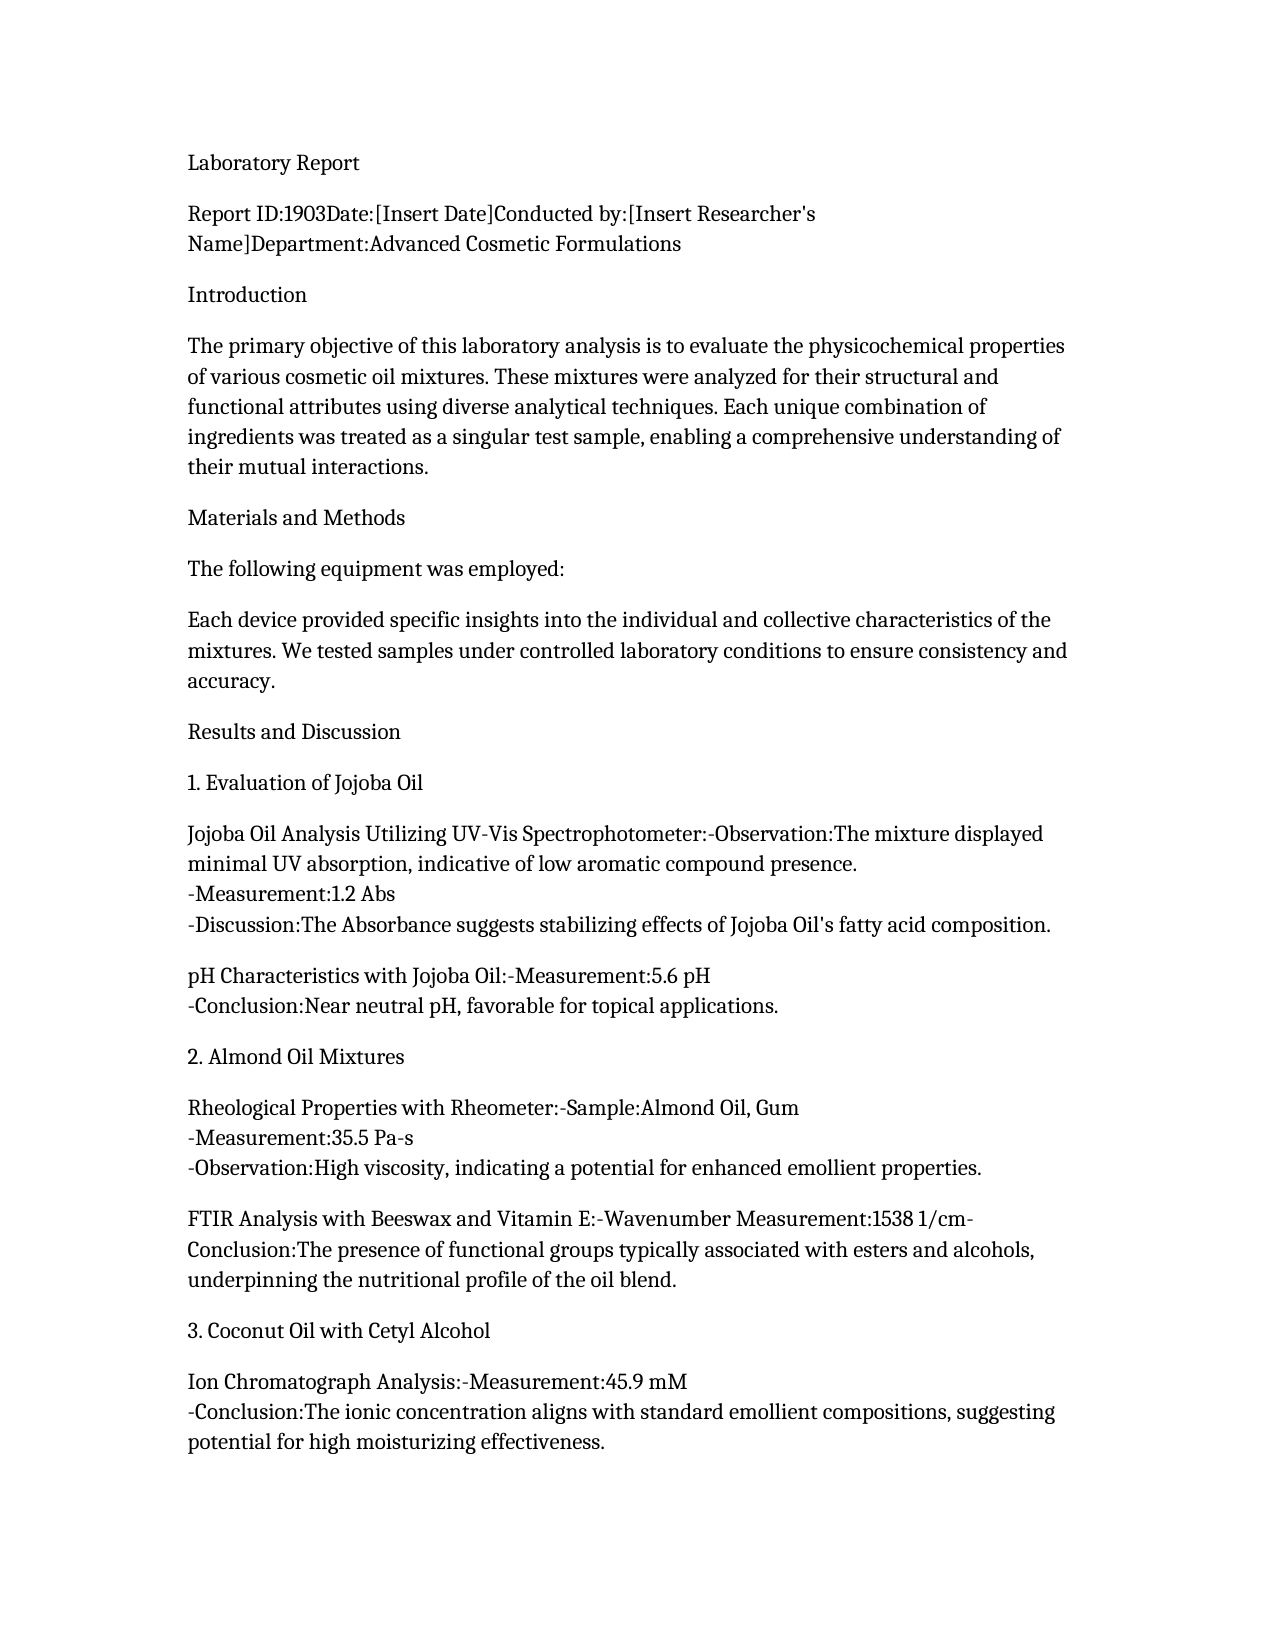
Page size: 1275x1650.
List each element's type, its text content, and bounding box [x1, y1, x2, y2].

text 3. Coconut Oil with Cetyl Alcohol [187, 1318, 1087, 1344]
text Report ID:1903Date:[Insert Date]Conducted by:[Insert Researcher's Name]Department:Advanced Cosmetic Formulations [187, 201, 1087, 258]
text Results and Discussion [187, 719, 1087, 745]
text The primary objective of this laboratory analysis is to evaluate the physicochemical properties of various cosmetic oil mixtures. These mixtures were analyzed for their structural and functional attributes using diverse analytical techniques. Each unique combination of ingredients was treated as a singular test sample, enabling a comprehensive understanding of their mutual interactions. [187, 333, 1087, 481]
text Rheological Properties with Rheometer:-Sample:Almond Oil, Gum -Measurement:35.5 Pa-s -Observation:High viscosity, indicating a potential for enhanced emollient properties. [187, 1095, 1087, 1182]
text Ion Chromatograph Analysis:-Measurement:45.9 mM -Conclusion:The ionic concentration aligns with standard emollient compositions, suggesting potential for high moisturizing effectiveness. [187, 1369, 1087, 1456]
text Laboratory Report [187, 150, 1087, 176]
text 1. Evaluation of Jojoba Oil [187, 770, 1087, 796]
text Each device provided specific insights into the individual and collective characteristics of the mixtures. We tested samples under controlled laboratory conditions to ensure consistency and accuracy. [187, 607, 1087, 694]
text pH Characteristics with Jojoba Oil:-Measurement:5.6 pH -Conclusion:Near neutral pH, favorable for topical applications. [187, 962, 1087, 1019]
text Materials and Methods [187, 505, 1087, 532]
text The following equipment was employed: [187, 556, 1087, 583]
text Jojoba Oil Analysis Utilizing UV-Vis Spectrophotometer:-Observation:The mixture displayed minimal UV absorption, indicative of low aromatic compound presence. -Measurement:1.2 Abs -Discussion:The Absorbance suggests stabilizing effects of Jojoba Oil's fatty acid composition. [187, 821, 1087, 938]
text 2. Almond Oil Mixtures [187, 1044, 1087, 1070]
text Introduction [187, 282, 1087, 309]
text FTIR Analysis with Beeswax and Vitamin E:-Wavenumber Measurement:1538 1/cm-Conclusion:The presence of functional groups typically associated with esters and alcohols, underpinning the nutritional profile of the oil blend. [187, 1206, 1087, 1293]
